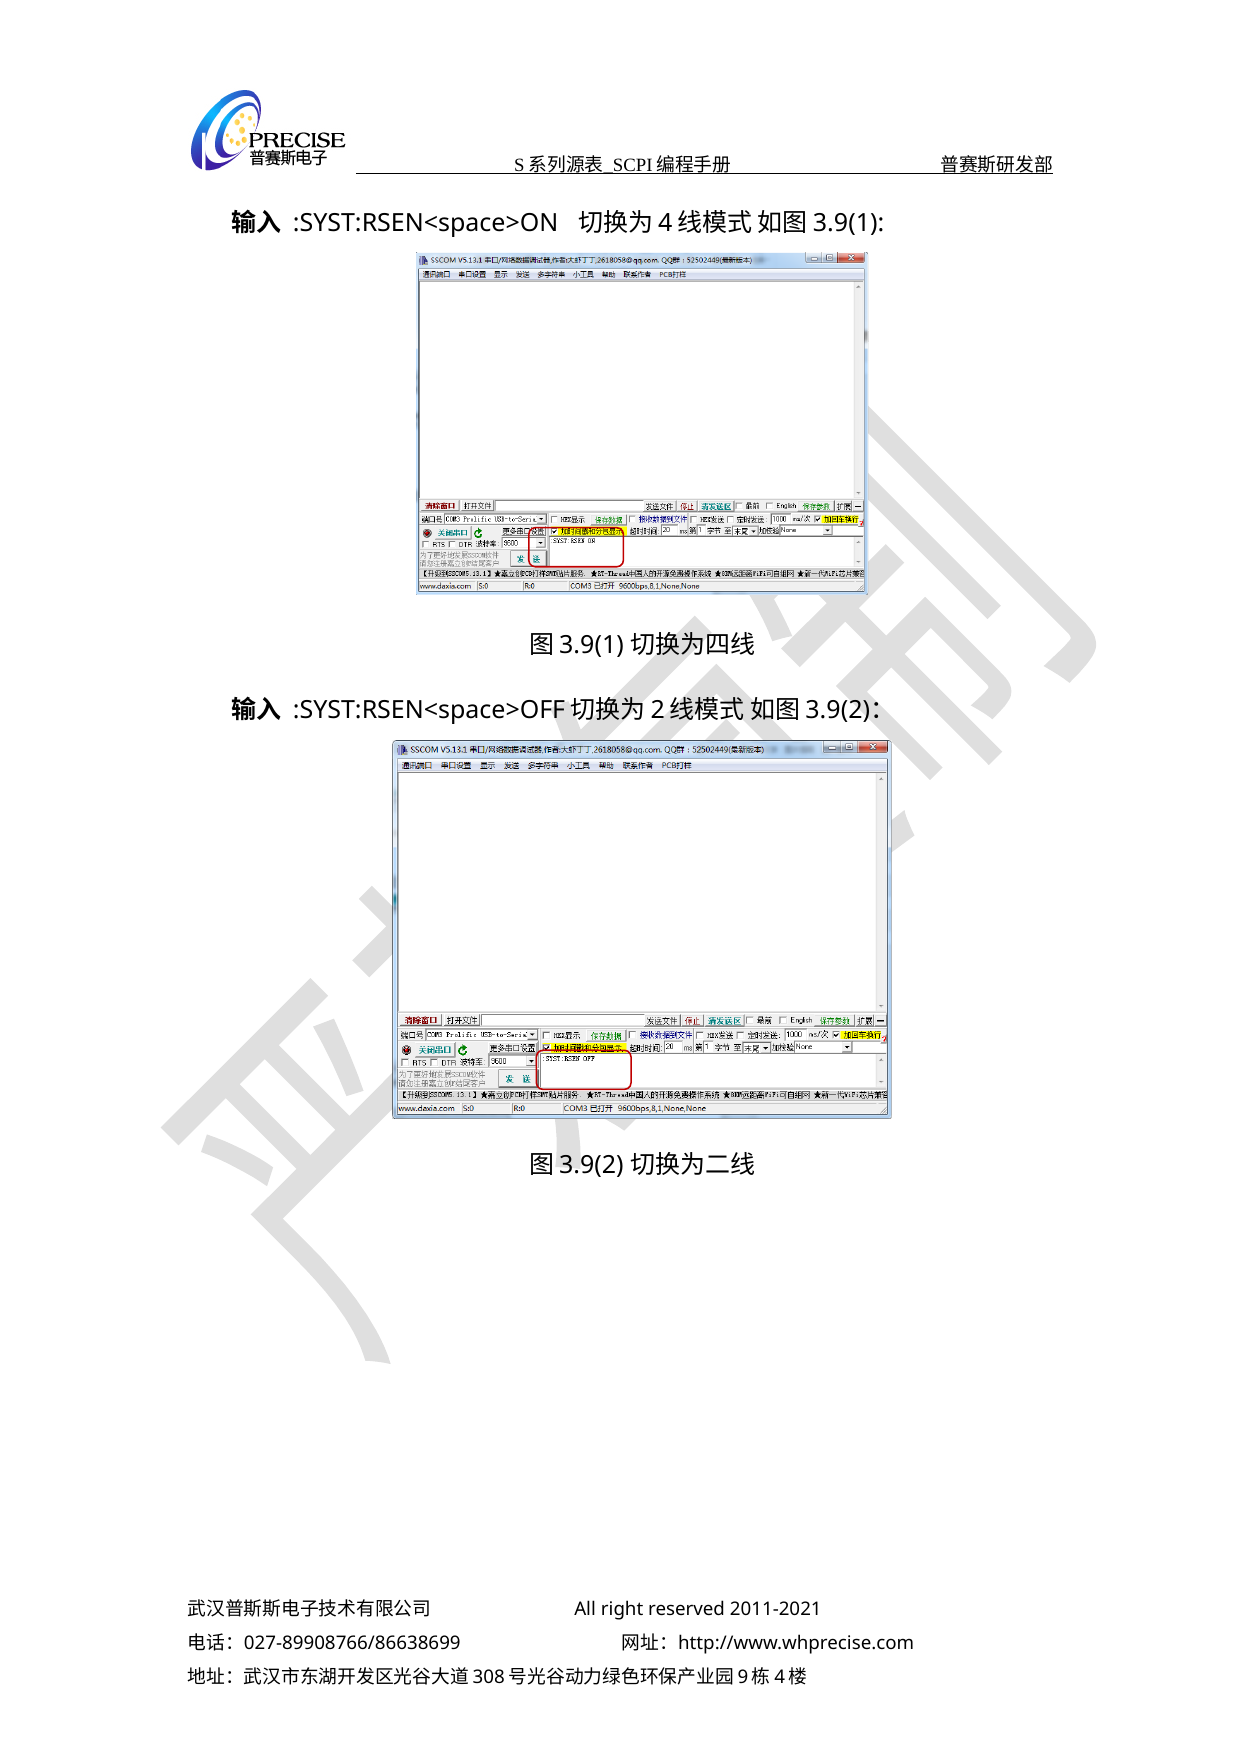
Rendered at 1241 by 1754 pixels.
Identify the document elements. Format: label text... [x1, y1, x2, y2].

list 图3.9(2) 切换为二线 [231, 1130, 1053, 1195]
picture [392, 740, 892, 1119]
list 输入 :SYST:RSEN<space>OFF切换为2线模式 如图3.9(2)： [231, 675, 1053, 740]
list 输入 :SYST:RSEN<space>ON 切换为4线模式 如图3.9(1): [231, 188, 1053, 253]
picture [187, 88, 356, 172]
picture [416, 252, 869, 595]
list 图3.9(1) 切换为四线 [231, 610, 1053, 675]
